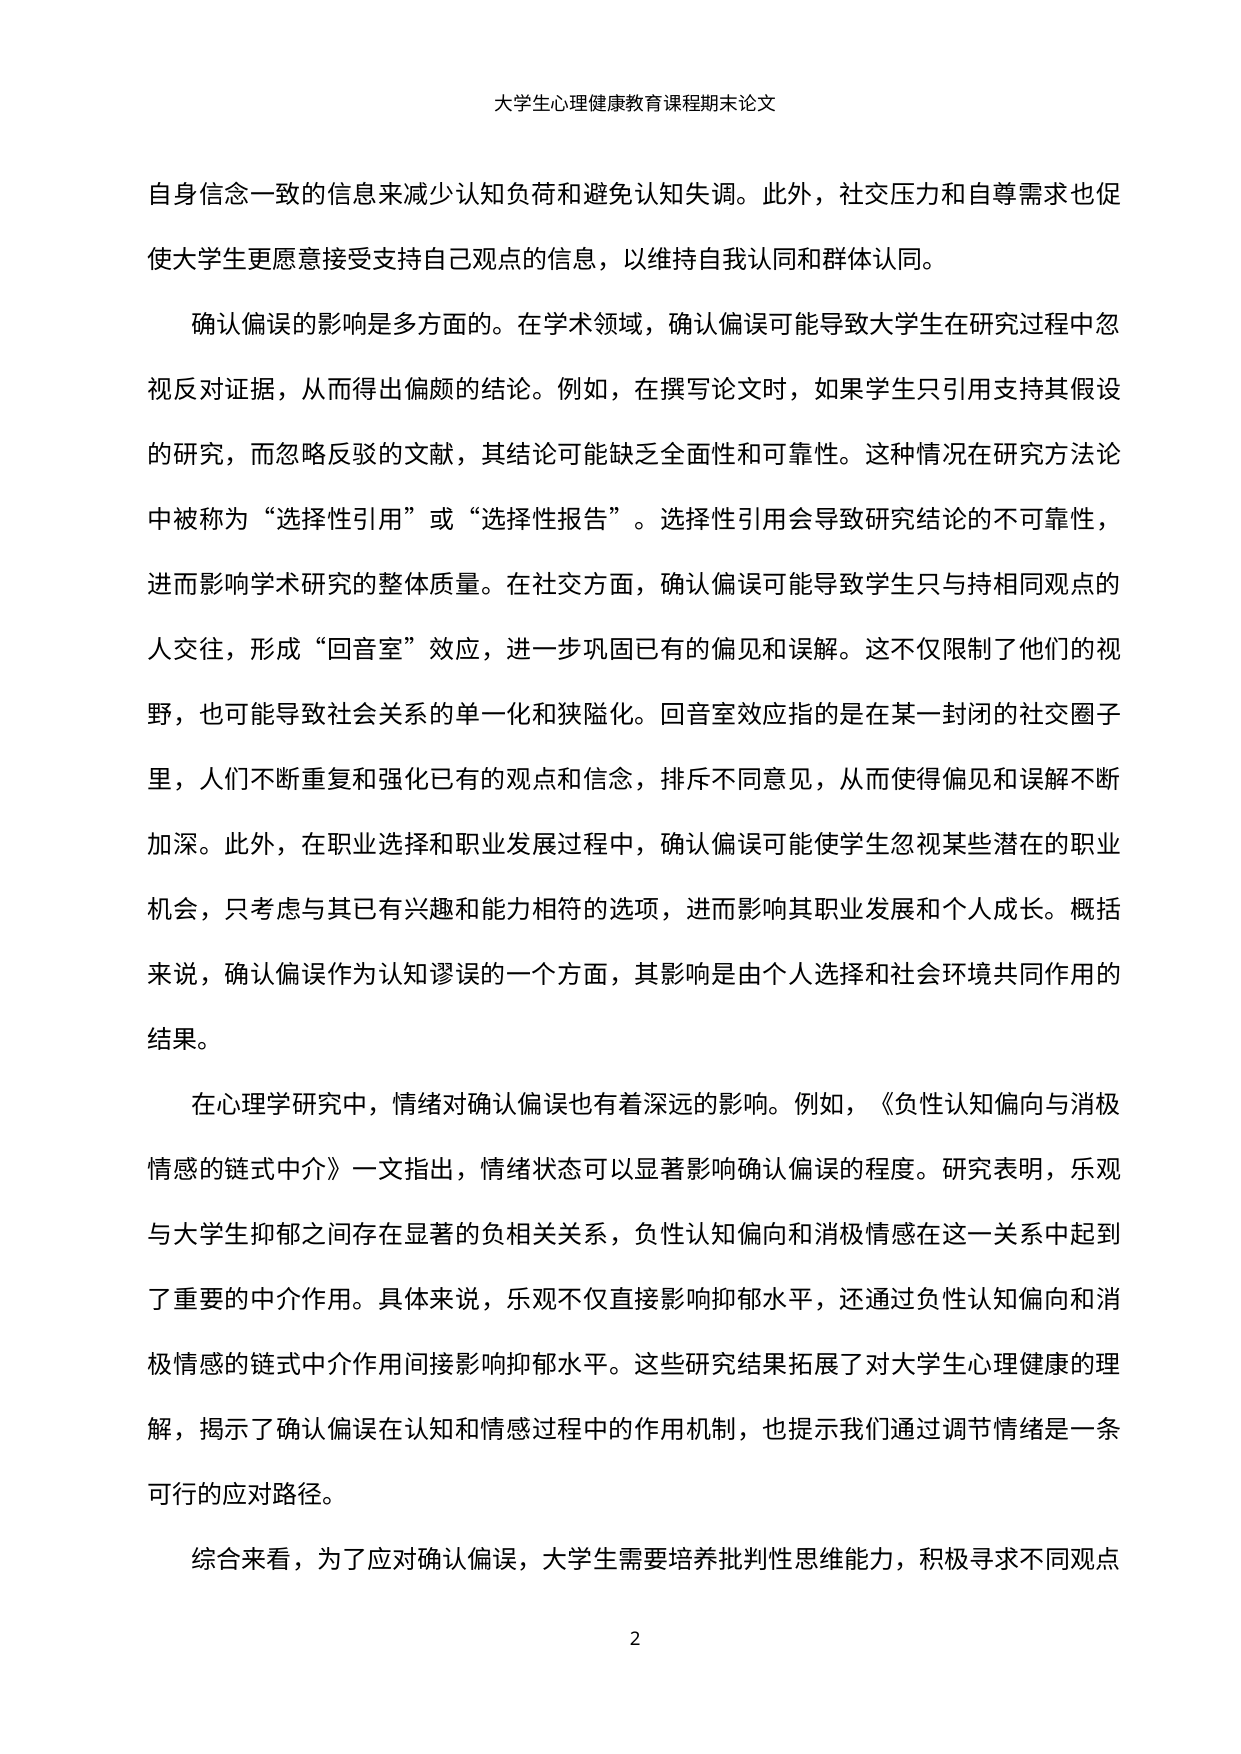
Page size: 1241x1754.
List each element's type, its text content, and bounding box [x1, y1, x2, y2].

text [148, 161, 1122, 291]
text 确认偏误的影响是多方面的。在学术领域，确认偏误可能导致大学生在研究过程中忽视反对证据，从而得出偏颇的结论。例如，在撰写论文时，如果学生只引用支持其假设的研究，而忽略反驳的文献，其结论可能缺乏全面性和可靠性。这种情况在研究方法论中被称为“选择性引用”或“选择性报告”。选择性引用会导致研究结论的不可靠性，进而影响学术研究的整体质量。在社交方面，确认偏误可能导致学生只与持相同观点的人交往，形成“回音室”效应，进一步巩固已有的偏见和误解。这不仅限制了他们的视野，也可能导致社会关系的单一化和狭隘化。回音室效应指的是在某一封闭的社交圈子里，人们不断重复和强化已有的观点和信念，排斥不同意见，从而使得偏见和误解不断加深。此外，在职业选择和职业发展过程中，确认偏误可能使学生忽视某些潜在的职业机会，只考虑与其已有兴趣和能力相符的选项，进而影响其职业发展和个人成长。概括来说，确认偏误作为认知谬误的一个方面，其影响是由个人选择和社会环境共同作用的结果。 [148, 291, 1122, 1071]
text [148, 1526, 1122, 1591]
text 在心理学研究中，情绪对确认偏误也有着深远的影响。例如，《负性认知偏向与消极情感的链式中介》一文指出，情绪状态可以显著影响确认偏误的程度。研究表明，乐观与大学生抑郁之间存在显著的负相关关系，负性认知偏向和消极情感在这一关系中起到了重要的中介作用。具体来说，乐观不仅直接影响抑郁水平，还通过负性认知偏向和消极情感的链式中介作用间接影响抑郁水平。这些研究结果拓展了对大学生心理健康的理解，揭示了确认偏误在认知和情感过程中的作用机制，也提示我们通过调节情绪是一条可行的应对路径。 [148, 1071, 1122, 1526]
